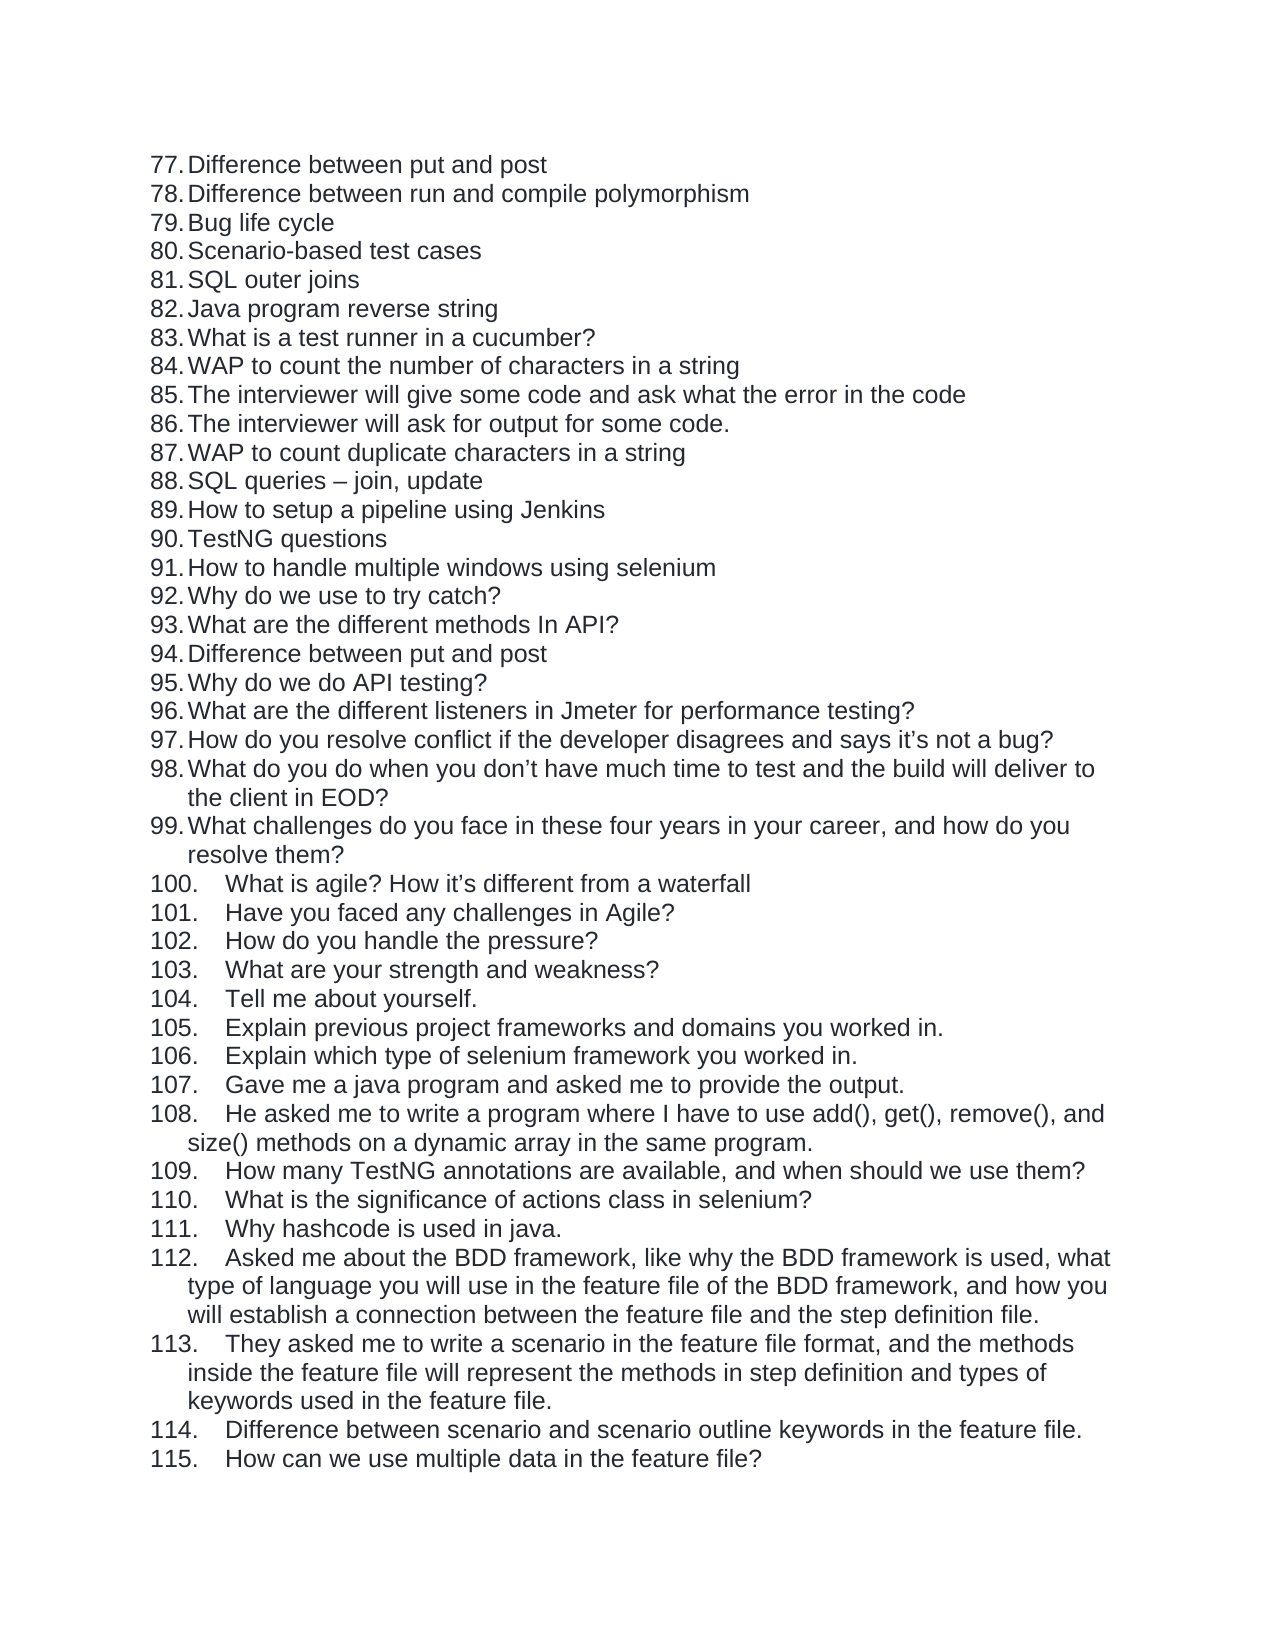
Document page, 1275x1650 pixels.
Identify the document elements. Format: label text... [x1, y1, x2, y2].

list Java program reverse string [150, 294, 1117, 322]
list Why do we use to try catch? [150, 581, 1117, 610]
list Explain which type of selenium framework you worked in. [150, 1041, 1117, 1070]
list Tell me about yourself. [150, 984, 1117, 1012]
list WAP to count the number of characters in a string [150, 351, 1117, 380]
list Why do we do API testing? [150, 667, 1117, 696]
list They asked me to write a scenario in the feature file format, and the methods inside the feature file will represent the methods in step definition and types of keywords used in the feature file. [150, 1329, 1117, 1415]
list What challenges do you face in these four years in your career, and how do you resolve them? [150, 811, 1117, 869]
list Scenario-based test cases [150, 236, 1117, 265]
list How do you handle the pressure? [150, 926, 1117, 955]
list Have you faced any challenges in Agile? [150, 897, 1117, 926]
list How to setup a pipeline using Jenkins [150, 495, 1117, 524]
list What are the different methods In API? [150, 610, 1117, 639]
list How to handle multiple windows using selenium [150, 552, 1117, 581]
list Explain previous project frameworks and domains you worked in. [150, 1012, 1117, 1041]
list WAP to count duplicate characters in a string [150, 437, 1117, 466]
list Why hashcode is used in java. [150, 1214, 1117, 1242]
list Difference between scenario and scenario outline keywords in the feature file. [150, 1415, 1117, 1444]
list Gave me a java program and asked me to provide the output. [150, 1070, 1117, 1099]
list He asked me to write a program where I have to use add(), get(), remove(), and size() methods on a dynamic array in the same program. [150, 1099, 1117, 1156]
list What is agile? How it’s different from a waterfall [150, 869, 1117, 897]
list How many TestNG annotations are available, and when should we use them? [150, 1156, 1117, 1185]
list SQL outer joins [150, 265, 1117, 294]
list Difference between put and post [150, 150, 1117, 179]
list TestNG questions [150, 524, 1117, 552]
list What are the different listeners in Jmeter for performance testing? [150, 696, 1117, 725]
list How do you resolve conflict if the developer disagrees and says it’s not a bug? [150, 725, 1117, 754]
list What is the significance of actions class in selenium? [150, 1185, 1117, 1214]
list Difference between put and post [150, 639, 1117, 667]
list What is a test runner in a cucumber? [150, 322, 1117, 351]
list How can we use multiple data in the feature file? [150, 1444, 1117, 1472]
list Difference between run and compile polymorphism [150, 179, 1117, 207]
list What do you do when you don’t have much time to test and the build will deliver to the client in EOD? [150, 754, 1117, 811]
list The interviewer will ask for output for some code. [150, 409, 1117, 437]
list SQL queries – join, update [150, 466, 1117, 495]
list The interviewer will give some code and ask what the error in the code [150, 380, 1117, 409]
list Bug life cycle [150, 207, 1117, 236]
list Asked me about the BDD framework, like why the BDD framework is used, what type of language you will use in the feature file of the BDD framework, and how you will establish a connection between the feature file and the step definition file. [150, 1242, 1117, 1329]
list What are your strength and weakness? [150, 955, 1117, 984]
